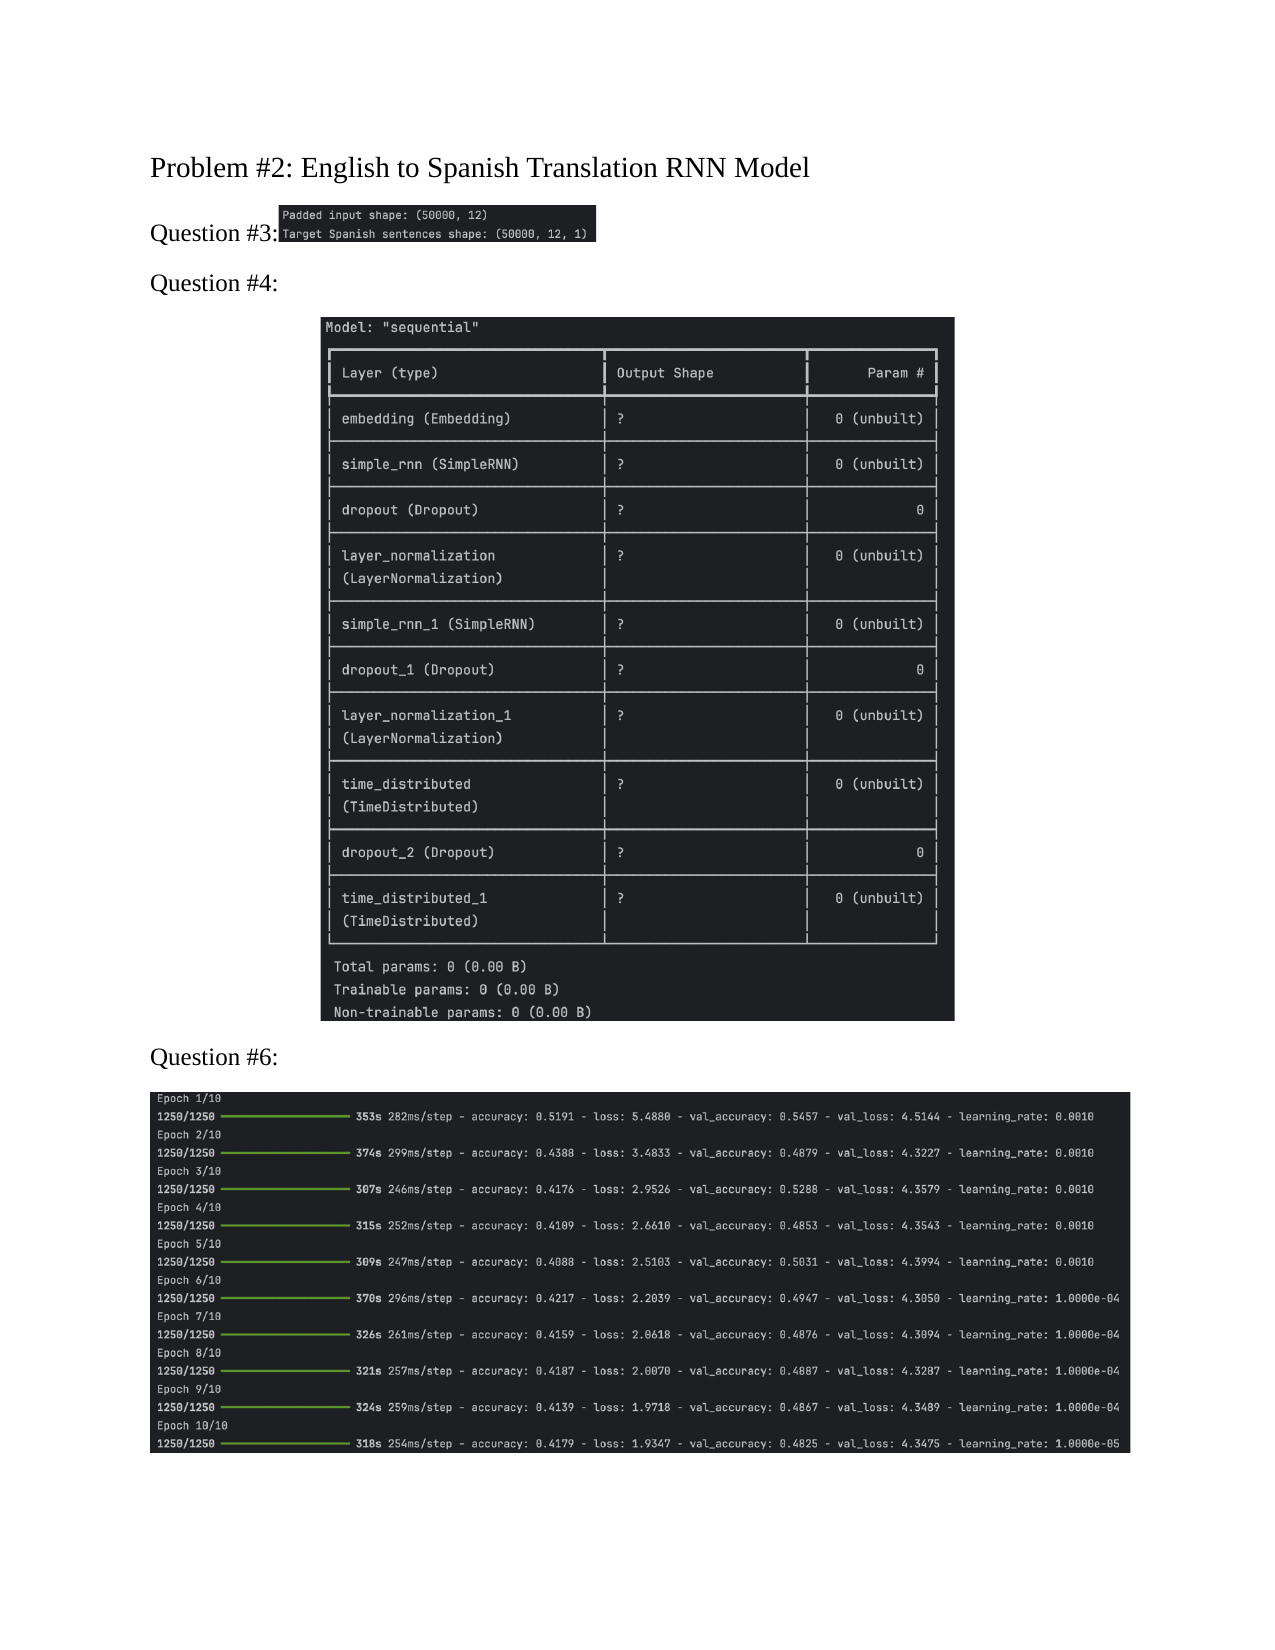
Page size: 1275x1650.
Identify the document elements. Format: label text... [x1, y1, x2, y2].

text Question #6: [150, 1042, 1125, 1071]
text Question #4: [150, 268, 1125, 297]
picture [150, 1092, 1131, 1453]
picture [320, 317, 955, 1021]
text Problem #2: English to Spanish Translation RNN Model [150, 150, 1125, 183]
picture [278, 205, 597, 242]
